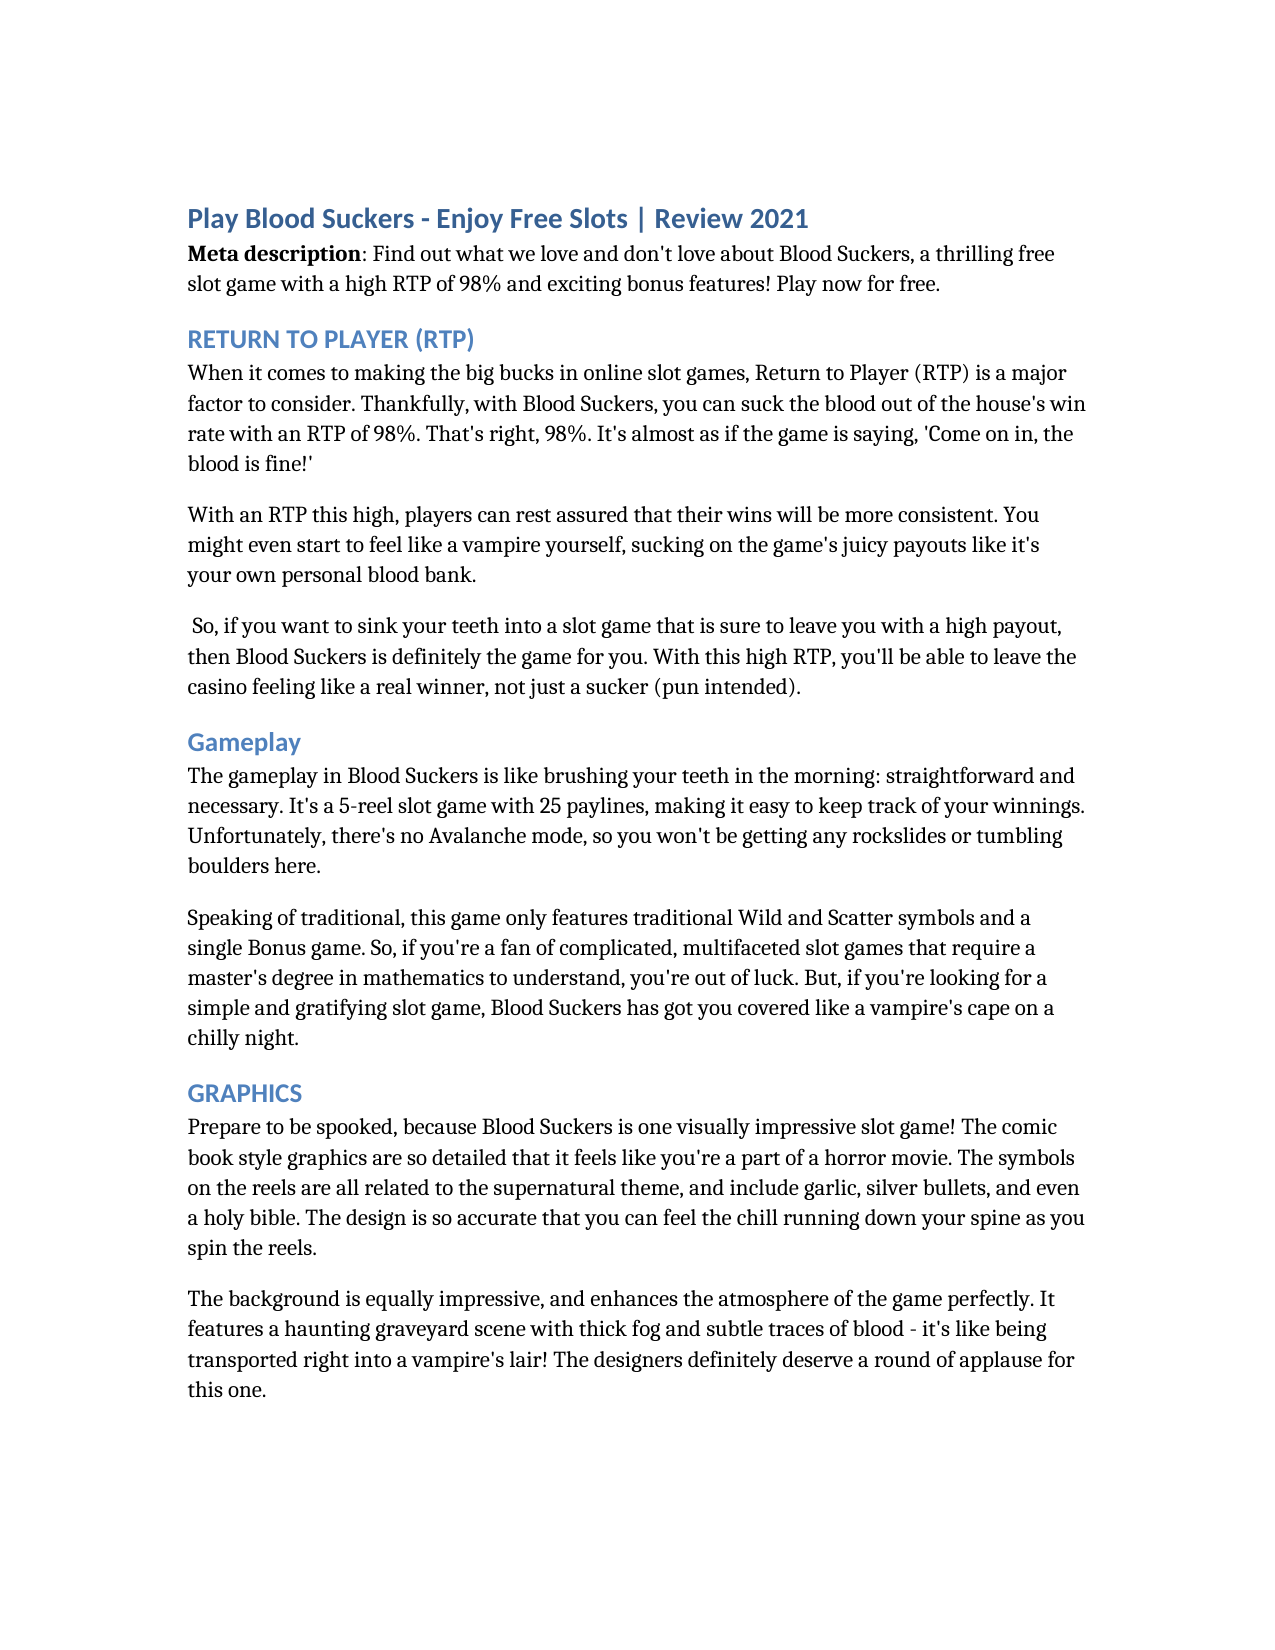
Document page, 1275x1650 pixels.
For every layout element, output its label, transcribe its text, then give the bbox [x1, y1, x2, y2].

subtitle GRAPHICS [187, 1076, 1087, 1109]
text So, if you want to sink your teeth into a slot game that is sure to leave you with a high payout, then Blood Suckers is definitely the game for you. With this high RTP, you'll be able to leave the casino feeling like a real winner, not just a sucker (pun intended). [187, 613, 1087, 700]
text When it comes to making the big bucks in online slot games, Return to Player (RTP) is a major factor to consider. Thankfully, with Blood Suckers, you can suck the blood out of the house's win rate with an RTP of 98%. That's right, 98%. It's almost as if the game is saying, 'Come on in, the blood is fine!' [187, 360, 1087, 477]
subtitle RETURN TO PLAYER (RTP) [187, 322, 1087, 355]
text Prepare to be spooked, because Blood Suckers is one visually impressive slot game! The comic book style graphics are so detailed that it feels like you're a part of a horror movie. The symbols on the reels are all related to the supernatural theme, and include garlic, silver bullets, and even a holy bible. The design is so accurate that you can feel the chill running down your spine as you spin the reels. [187, 1114, 1087, 1261]
text The gameplay in Blood Suckers is like brushing your teeth in the morning: straightforward and necessary. It's a 5-reel slot game with 25 paylines, making it easy to keep track of your winnings. Unfortunately, there's no Avalanche mode, so you won't be getting any rockslides or tumbling boulders here. [187, 763, 1087, 879]
text The background is equally impressive, and enhances the atmosphere of the game perfectly. It features a haunting graveyard scene with thick fog and subtle traces of blood - it's like being transported right into a vampire's lair! The designers definitely deserve a round of applause for this one. [187, 1286, 1087, 1403]
text Speaking of traditional, this game only features traditional Wild and Scatter symbols and a single Bonus game. So, if you're a fan of complicated, multifaceted slot games that require a master's degree in mathematics to understand, you're out of luck. But, if you're looking for a simple and gratifying slot game, Blood Suckers has got you covered like a vampire's cape on a chilly night. [187, 904, 1087, 1051]
subtitle Play Blood Suckers - Enjoy Free Slots | Review 2021 [187, 200, 1087, 236]
text Meta description: Find out what we love and don't love about Blood Suckers, a thrilling free slot game with a high RTP of 98% and exciting bonus features! Play now for free. [187, 241, 1087, 297]
subtitle Gameplay [187, 725, 1087, 758]
text With an RTP this high, players can rest assured that their wins will be more consistent. You might even start to feel like a vampire yourself, sucking on the game's juicy payouts like it's your own personal blood bank. [187, 502, 1087, 588]
